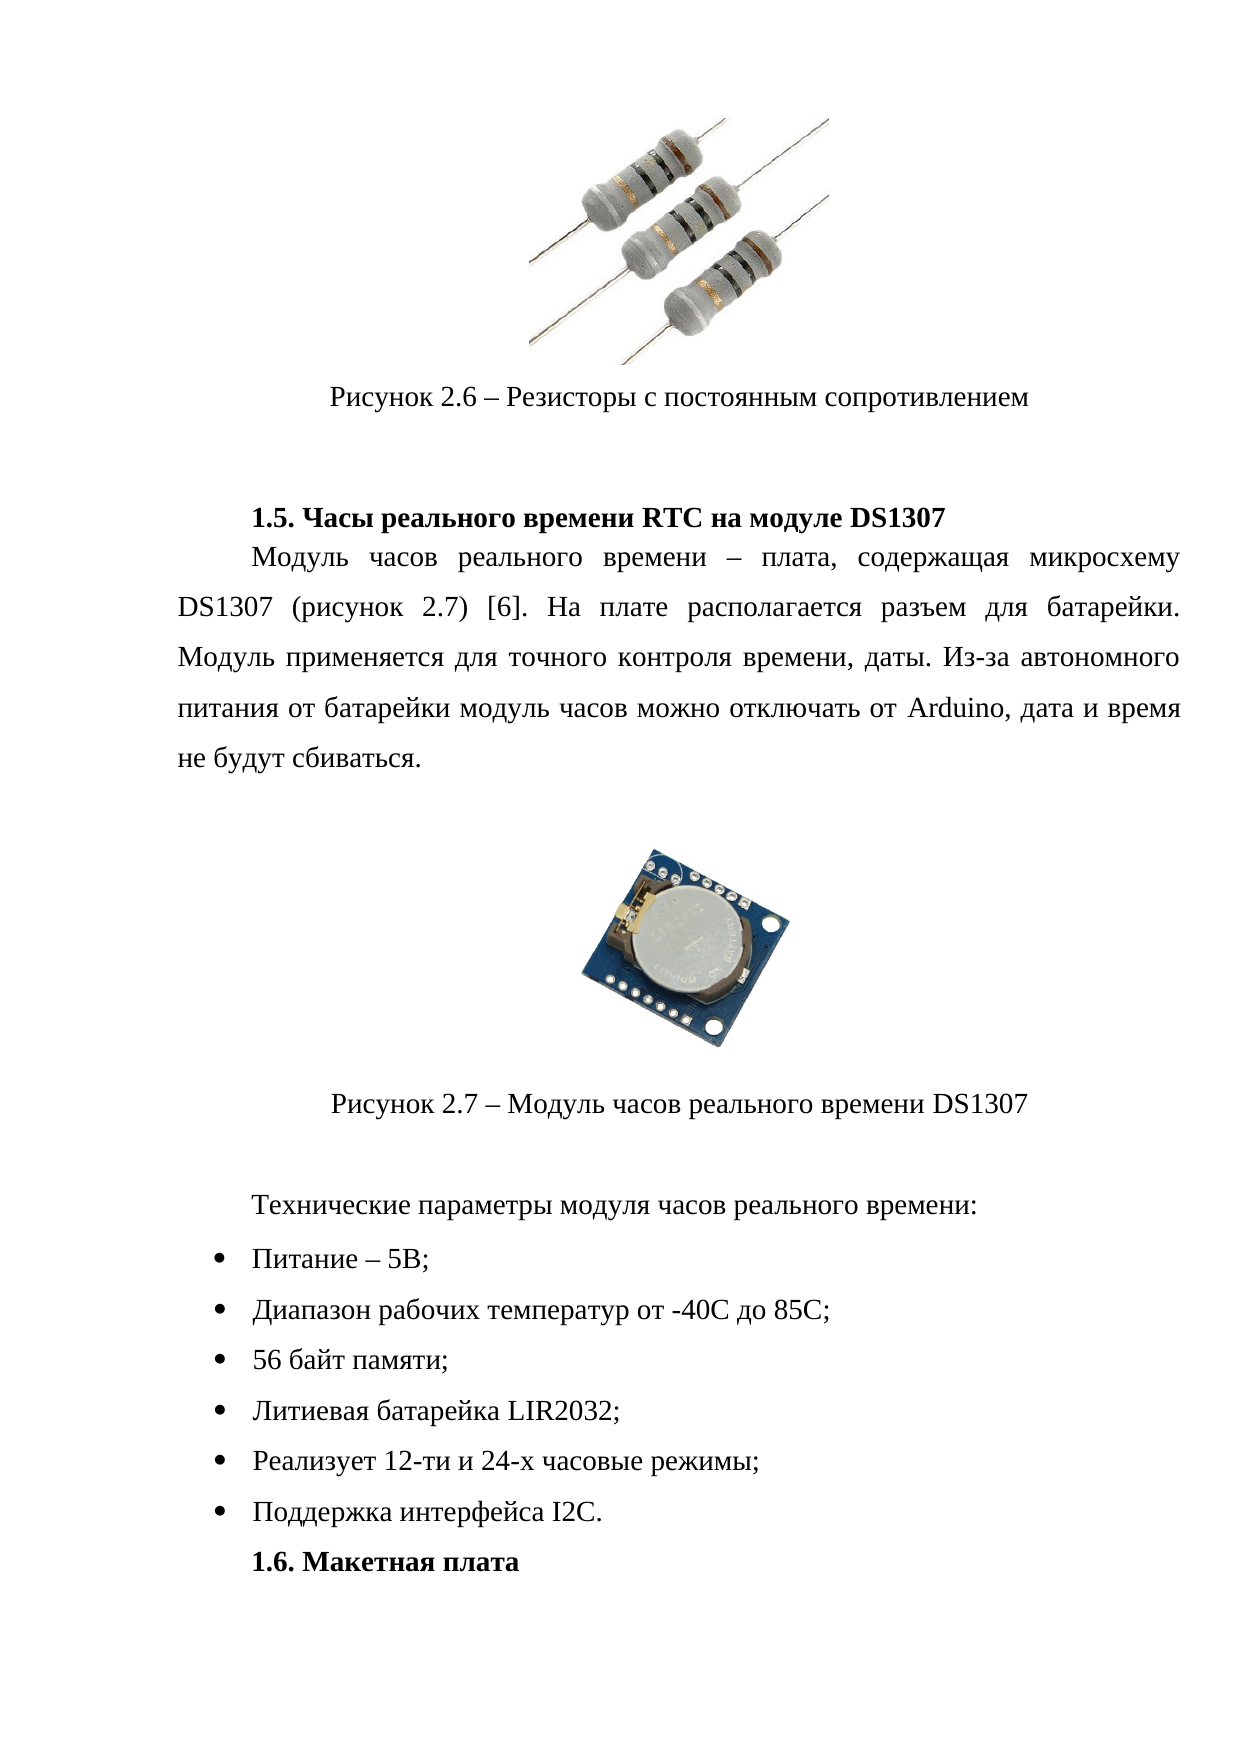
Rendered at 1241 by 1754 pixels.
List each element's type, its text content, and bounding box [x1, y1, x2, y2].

picture [529, 118, 830, 365]
list 1.6. Макетная плата [177, 1544, 1181, 1578]
picture [525, 840, 833, 1073]
text Модуль часов реального времени – плата, содержащая микросхему DS1307 (рисунок 2.7) [6]. На плате располагается разъем для батарейки. Модуль применяется для точного контроля времени, даты. Из-за автономного питания от батарейки модуль часов можно отключать от Arduino, дата и время не будут сбиваться. [177, 539, 1181, 773]
subtitle 1.5. Часы реального времени RTC на модуле DS1307 [177, 500, 1181, 534]
list Поддержка интерфейса I2C. [215, 1494, 1181, 1527]
text Рисунок 2.7 – Модуль часов реального времени DS1307 [177, 1086, 1181, 1120]
text Рисунок 2.6 – Резисторы с постоянным сопротивлением [177, 379, 1181, 412]
list Реализует 12-ти и 24-х часовые режимы; [215, 1443, 1181, 1477]
list Литиевая батарейка LIR2032; [215, 1393, 1181, 1426]
list Диапазон рабочих температур от -40С до 85С; [215, 1292, 1181, 1326]
list 56 байт памяти; [215, 1342, 1181, 1376]
text Технические параметры модуля часов реального времени: [177, 1187, 1181, 1221]
list Питание – 5В; [214, 1242, 1181, 1275]
